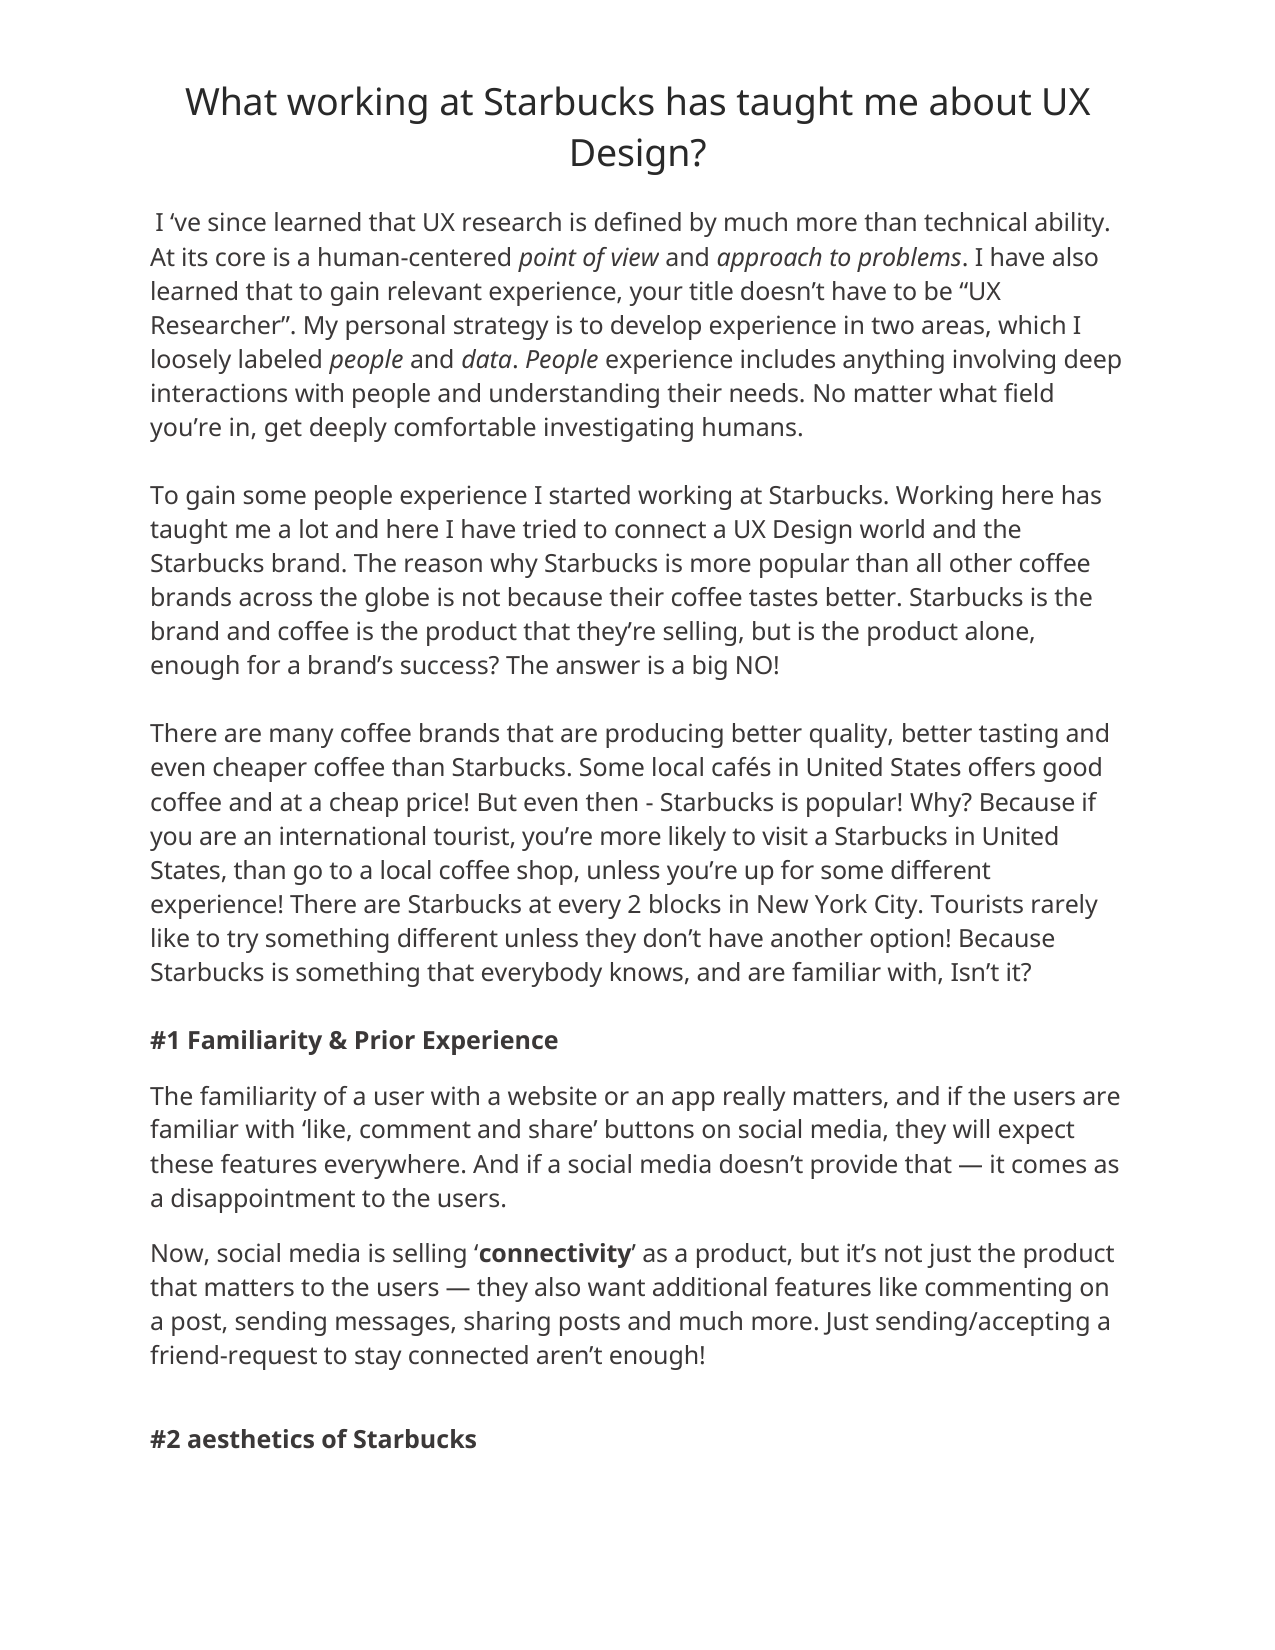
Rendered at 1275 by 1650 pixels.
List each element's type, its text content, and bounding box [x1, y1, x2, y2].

text Now, social media is selling ‘connectivity’ as a product, but it’s not just the product that matters to the users — they also want additional features like commenting on a post, sending messages, sharing posts and much more. Just sending/accepting a friend-request to stay connected aren’t enough! [150, 1236, 1125, 1372]
text I ‘ve since learned that UX research is defined by much more than technical ability. At its core is a human-centered point of view and approach to problems. I have also learned that to gain relevant experience, your title doesn’t have to be “UX Researcher”. My personal strategy is to develop experience in two areas, which I loosely labeled people and data. People experience includes anything involving deep interactions with people and understanding their needs. No matter what field you’re in, get deeply comfortable investigating humans. [150, 205, 1125, 443]
text There are many coffee brands that are producing better quality, better tasting and even cheaper coffee than Starbucks. Some local cafés in United States offers good coffee and at a cheap price! But even then - Starbucks is popular! Why? Because if you are an international tourist, you’re more likely to visit a Starbucks in United States, than go to a local coffee shop, unless you’re up for some different experience! There are Starbucks at every 2 blocks in New York City. Tourists rarely like to try something different unless they don’t have another option! Because Starbucks is something that everybody knows, and are familiar with, Isn’t it? [150, 716, 1125, 988]
text #1 Familiarity & Prior Experience [150, 1023, 1125, 1057]
text #2 aesthetics of Starbucks [150, 1422, 1125, 1456]
text The familiarity of a user with a website or an app really matters, and if the users are familiar with ‘like, comment and share’ buttons on social media, they will expect these features everywhere. And if a social media doesn’t provide that — it comes as a disappointment to the users. [150, 1078, 1125, 1214]
text To gain some people experience I started working at Starbucks. Working here has taught me a lot and here I have tried to connect a UX Design world and the Starbucks brand. The reason why Starbucks is more popular than all other coffee brands across the globe is not because their coffee tastes better. Starbucks is the brand and coffee is the product that they’re selling, but is the product alone, enough for a brand’s success? The answer is a big NO! [150, 478, 1125, 682]
